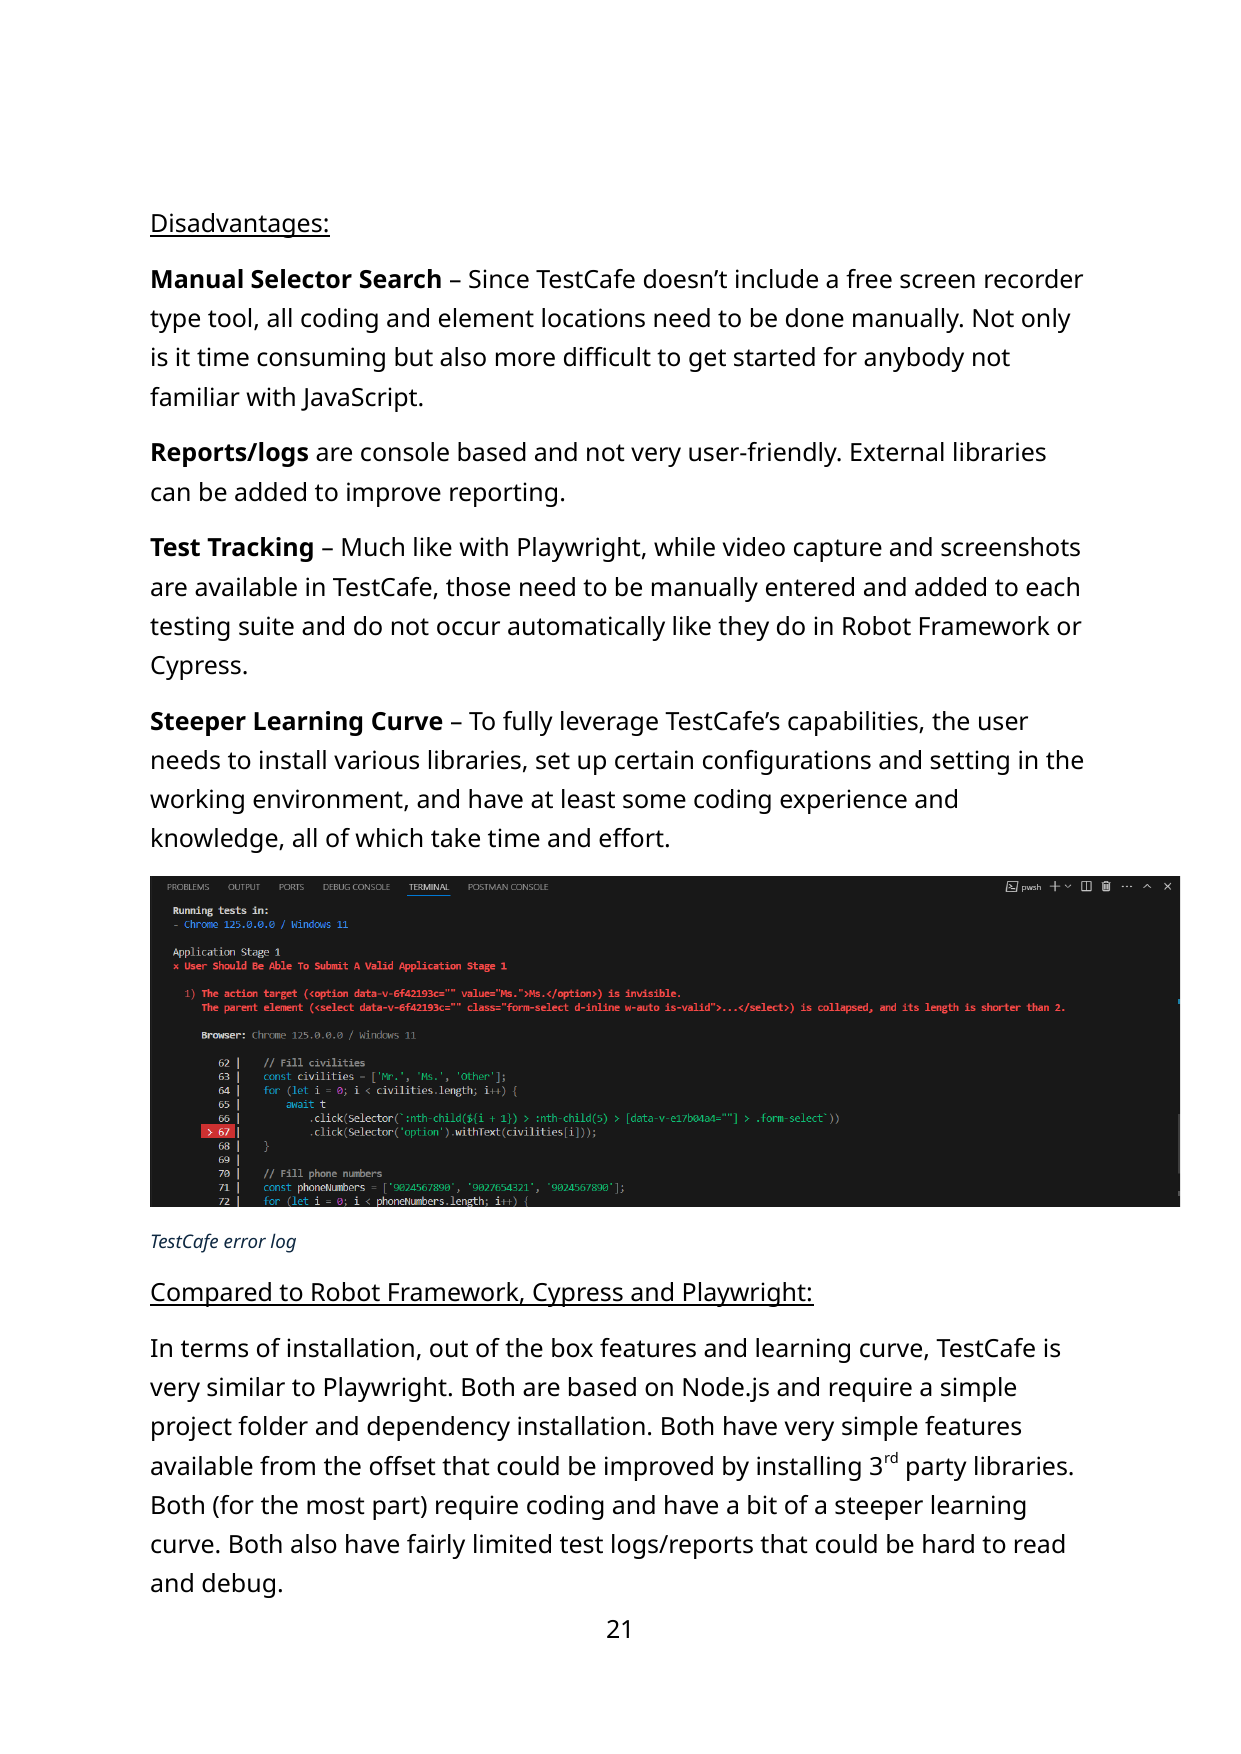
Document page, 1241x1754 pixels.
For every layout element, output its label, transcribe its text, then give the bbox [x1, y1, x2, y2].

text Steeper Learning Curve – To fully leverage TestCafe’s capabilities, the user needs to install various libraries, set up certain configurations and setting in the working environment, and have at least some coding experience and knowledge, all of which take time and effort. [150, 703, 1090, 855]
text Disadvantages: [150, 206, 1090, 240]
text TestCafe error log [150, 1228, 1090, 1254]
picture [150, 876, 1181, 1207]
text Reports/logs are console based and not very user-friendly. External libraries can be added to improve reporting. [150, 435, 1090, 508]
text Test Tracking – Much like with Playwright, while video capture and screenshots are available in TestCafe, those need to be manually entered and added to each testing suite and do not occur automatically like they do in Robot Framework or Cypress. [150, 530, 1090, 682]
text Manual Selector Search – Since TestCafe doesn’t include a free screen recorder type tool, all coding and element locations need to be done manually. Not only is it time consuming but also more difficult to get started for anybody not familiar with JavaScript. [150, 262, 1090, 413]
text In terms of installation, out of the box features and learning curve, TestCafe is very similar to Playwright. Both are based on Node.js and require a simple project folder and dependency installation. Both have very simple features available from the offset that could be improved by installing 3rd party libraries. Both (for the most part) require coding and have a bit of a steeper learning curve. Both also have fairly limited test logs/reports that could be hard to read and debug. [150, 1331, 1090, 1600]
text Compared to Robot Framework, Cypress and Playwright: [150, 1275, 1090, 1309]
